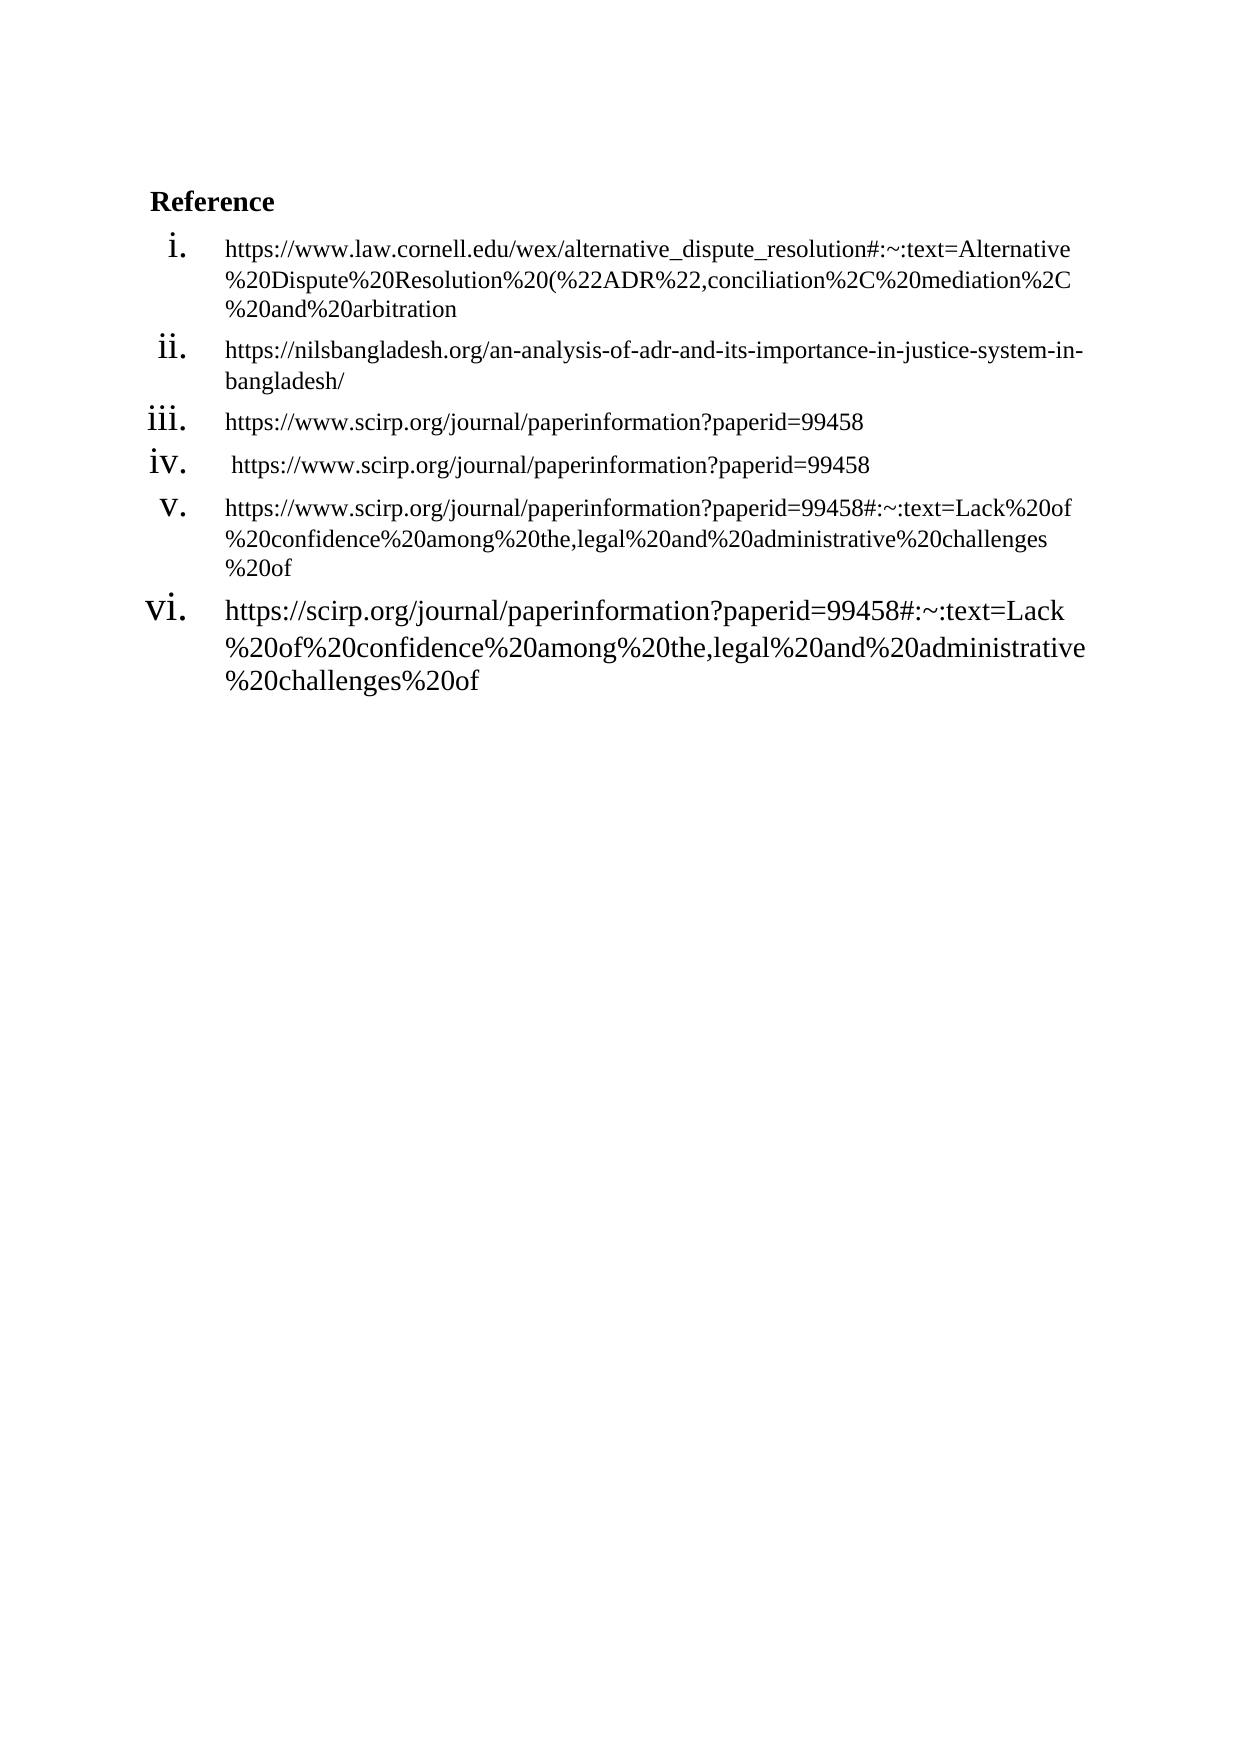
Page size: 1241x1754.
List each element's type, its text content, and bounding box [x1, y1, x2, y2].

text Reference [150, 184, 1090, 217]
list https://scirp.org/journal/paperinformation?paperid=99458#:~:text=Lack%20of%20confidence%20among%20the,legal%20and%20administrative%20challenges%20of [187, 582, 1090, 697]
list https://www.scirp.org/journal/paperinformation?paperid=99458 [187, 438, 1090, 481]
list https://nilsbangladesh.org/an-analysis-of-adr-and-its-importance-in-justice-system-in-bangladesh/ [187, 323, 1090, 395]
list https://www.law.cornell.edu/wex/alternative_dispute_resolution#:~:text=Alternative%20Dispute%20Resolution%20(%22ADR%22,conciliation%2C%20mediation%2C%20and%20arbitration [187, 222, 1090, 323]
list https://www.scirp.org/journal/paperinformation?paperid=99458 [187, 395, 1090, 438]
list https://www.scirp.org/journal/paperinformation?paperid=99458#:~:text=Lack%20of%20confidence%20among%20the,legal%20and%20administrative%20challenges%20of [187, 481, 1090, 582]
